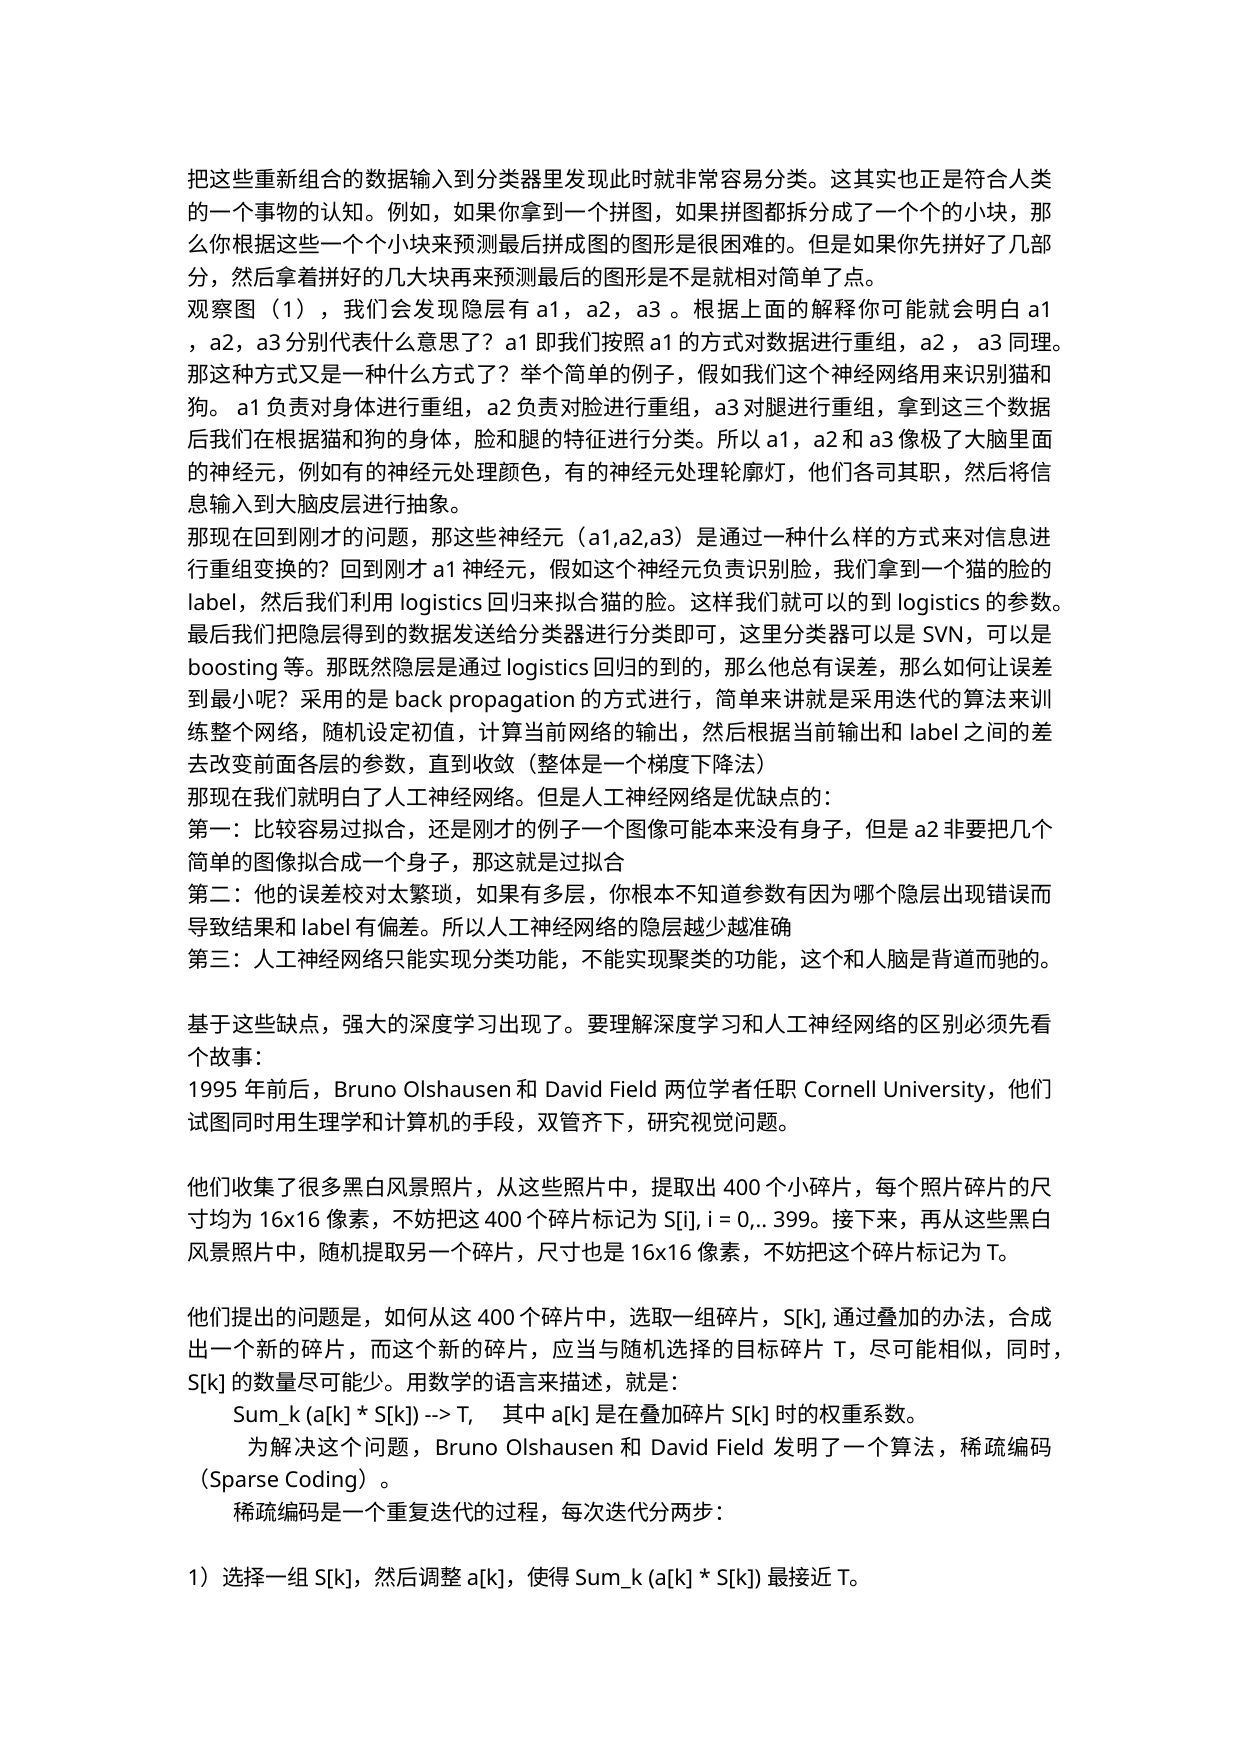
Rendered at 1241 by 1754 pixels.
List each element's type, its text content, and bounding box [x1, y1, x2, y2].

text 第三：人工神经网络只能实现分类功能，不能实现聚类的功能，这个和人脑是背道而驰的。 [187, 942, 1053, 974]
text 1）选择一组 S[k]，然后调整 a[k]，使得Sum_k (a[k] * S[k]) 最接近 T。 [187, 1559, 1053, 1592]
text 第二：他的误差校对太繁琐，如果有多层，你根本不知道参数有因为哪个隐层出现错误而导致结果和label有偏差。所以人工神经网络的隐层越少越准确 [187, 877, 1053, 942]
text 1995 年前后，Bruno Olshausen和 David Field 两位学者任职 Cornell University，他们试图同时用生理学和计算机的手段，双管齐下，研究视觉问题。 [187, 1072, 1053, 1137]
text 基于这些缺点，强大的深度学习出现了。要理解深度学习和人工神经网络的区别必须先看个故事： [187, 1007, 1053, 1072]
text 他们收集了很多黑白风景照片，从这些照片中，提取出400个小碎片，每个照片碎片的尺寸均为 16x16 像素，不妨把这400个碎片标记为 S[i], i = 0,.. 399。接下来，再从这些黑白风景照片中，随机提取另一个碎片，尺寸也是 16x16 像素，不妨把这个碎片标记为 T。 [187, 1169, 1053, 1267]
text 那现在回到刚才的问题，那这些神经元（a1,a2,a3）是通过一种什么样的方式来对信息进行重组变换的？回到刚才a1神经元，假如这个神经元负责识别脸，我们拿到一个猫的脸的label，然后我们利用logistics回归来拟合猫的脸。这样我们就可以的到logistics的参数。最后我们把隐层得到的数据发送给分类器进行分类即可，这里分类器可以是SVN，可以是boosting等。那既然隐层是通过logistics回归的到的，那么他总有误差，那么如何让误差到最小呢？采用的是back propagation的方式进行，简单来讲就是采用迭代的算法来训练整个网络，随机设定初值，计算当前网络的输出，然后根据当前输出和label之间的差去改变前面各层的参数，直到收敛（整体是一个梯度下降法） [187, 519, 1053, 779]
text 为解决这个问题，Bruno Olshausen和 David Field 发明了一个算法，稀疏编码（Sparse Coding）。 [187, 1429, 1053, 1494]
text 稀疏编码是一个重复迭代的过程，每次迭代分两步： [187, 1494, 1053, 1527]
text 他们提出的问题是，如何从这400个碎片中，选取一组碎片，S[k], 通过叠加的办法，合成出一个新的碎片，而这个新的碎片，应当与随机选择的目标碎片 T，尽可能相似，同时，S[k] 的数量尽可能少。用数学的语言来描述，就是： [187, 1299, 1053, 1397]
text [187, 162, 1053, 292]
text 第一：比较容易过拟合，还是刚才的例子一个图像可能本来没有身子，但是a2非要把几个简单的图像拟合成一个身子，那这就是过拟合 [187, 812, 1053, 877]
text Sum_k (a[k] * S[k]) --> T, 其中 a[k] 是在叠加碎片 S[k] 时的权重系数。 [187, 1397, 1053, 1429]
text 观察图（1），我们会发现隐层有a1，a2，a3 。根据上面的解释你可能就会明白a1 ，a2，a3分别代表什么意思了？a1 即我们按照a1的方式对数据进行重组，a2 ， a3 同理。那这种方式又是一种什么方式了？举个简单的例子，假如我们这个神经网络用来识别猫和狗。 a1负责对身体进行重组，a2负责对脸进行重组，a3对腿进行重组，拿到这三个数据后我们在根据猫和狗的身体，脸和腿的特征进行分类。所以a1，a2和a3像极了大脑里面的神经元，例如有的神经元处理颜色，有的神经元处理轮廓灯，他们各司其职，然后将信息输入到大脑皮层进行抽象。 [187, 292, 1053, 519]
text 那现在我们就明白了人工神经网络。但是人工神经网络是优缺点的： [187, 779, 1053, 812]
